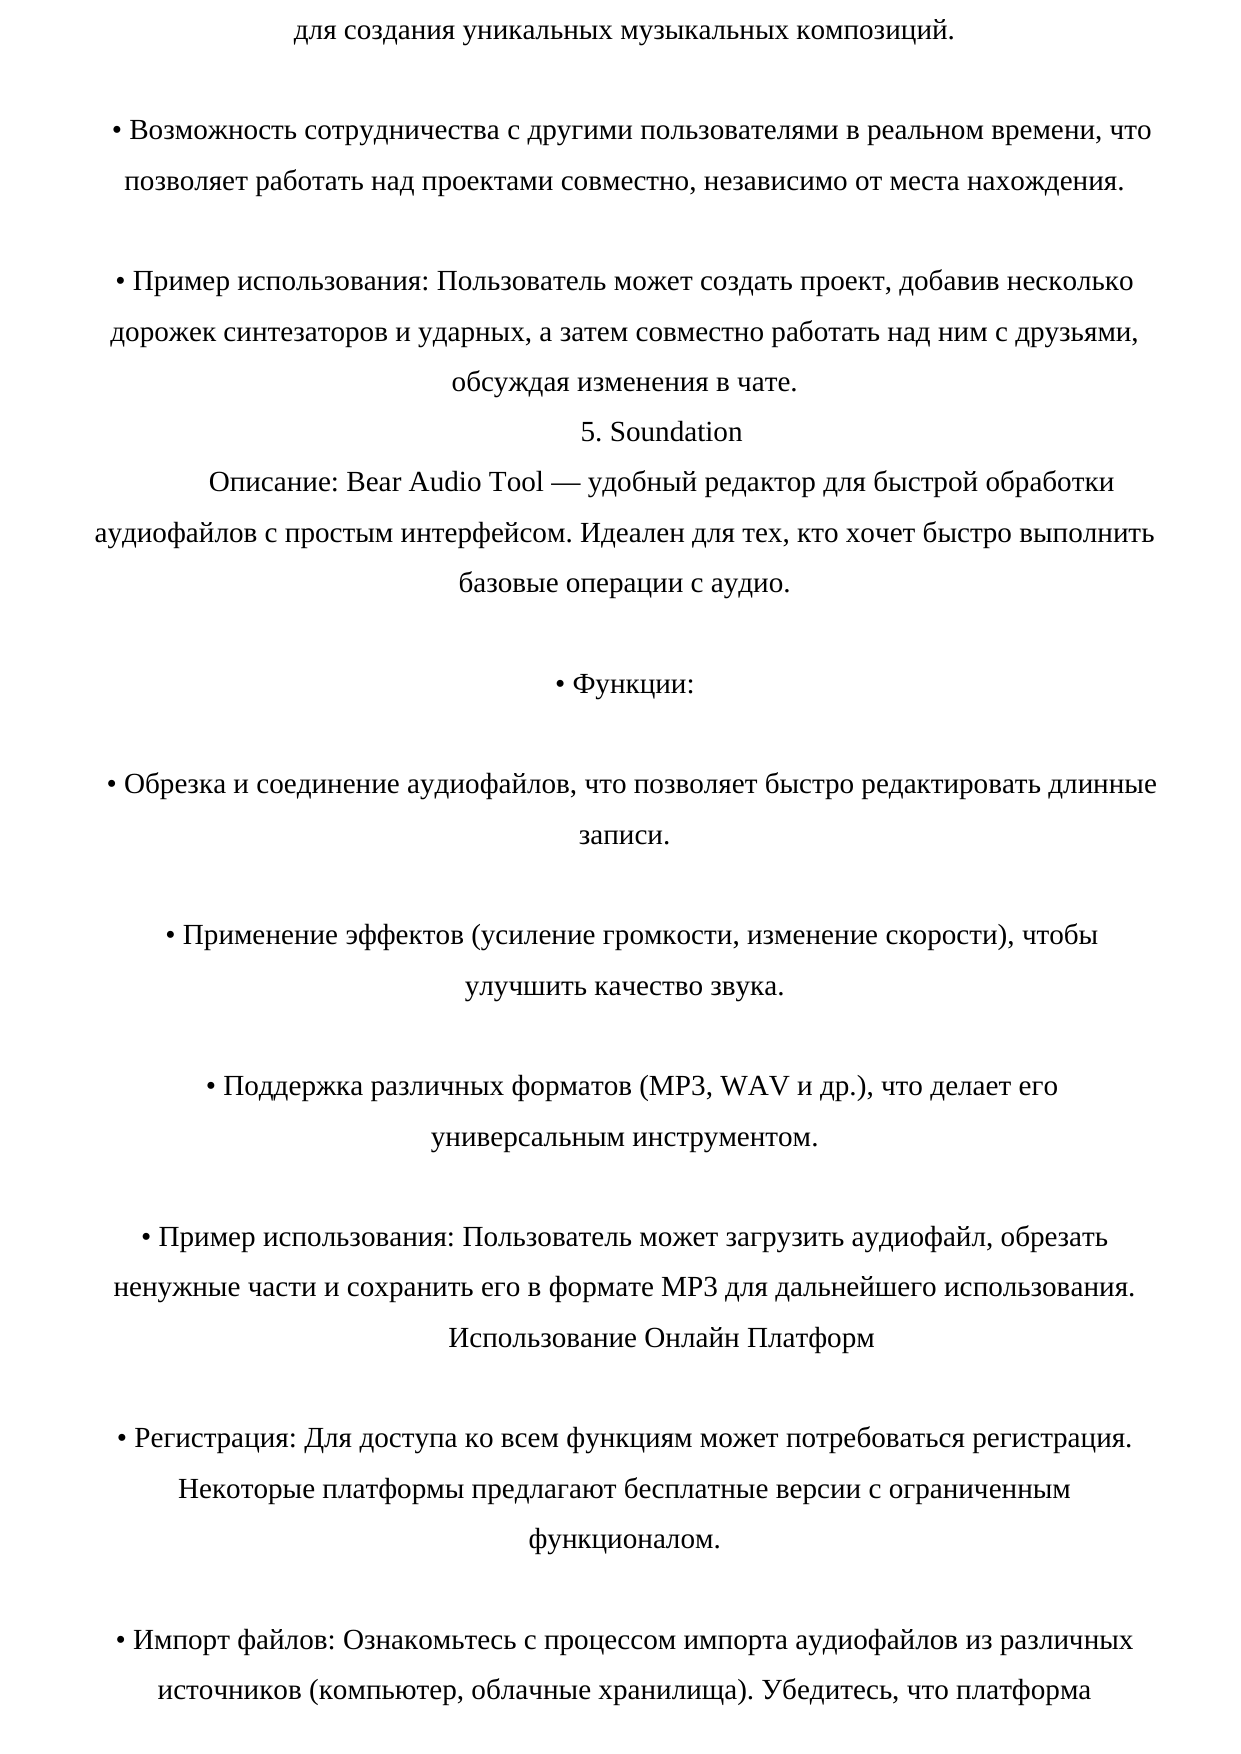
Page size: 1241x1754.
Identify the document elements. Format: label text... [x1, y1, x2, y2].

text 5. Soundation [92, 414, 1157, 448]
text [92, 12, 1157, 397]
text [92, 1320, 1157, 1706]
text Описание: Bear Audio Tool — удобный редактор для быстрой обработки аудиофайлов с простым интерфейсом. Идеален для тех, кто хочет быстро выполнить базовые операции с аудио. • Функции: • Обрезка и соединение аудиофайлов, что позволяет быстро редактировать длинные записи. • Применение эффектов (усиление громкости, изменение скорости), чтобы улучшить качество звука. • Поддержка различных форматов (MP3, WAV и др.), что делает его универсальным инструментом. • Пример использования: Пользователь может загрузить аудиофайл, обрезать ненужные части и сохранить его в формате MP3 для дальнейшего использования. [92, 464, 1157, 1303]
